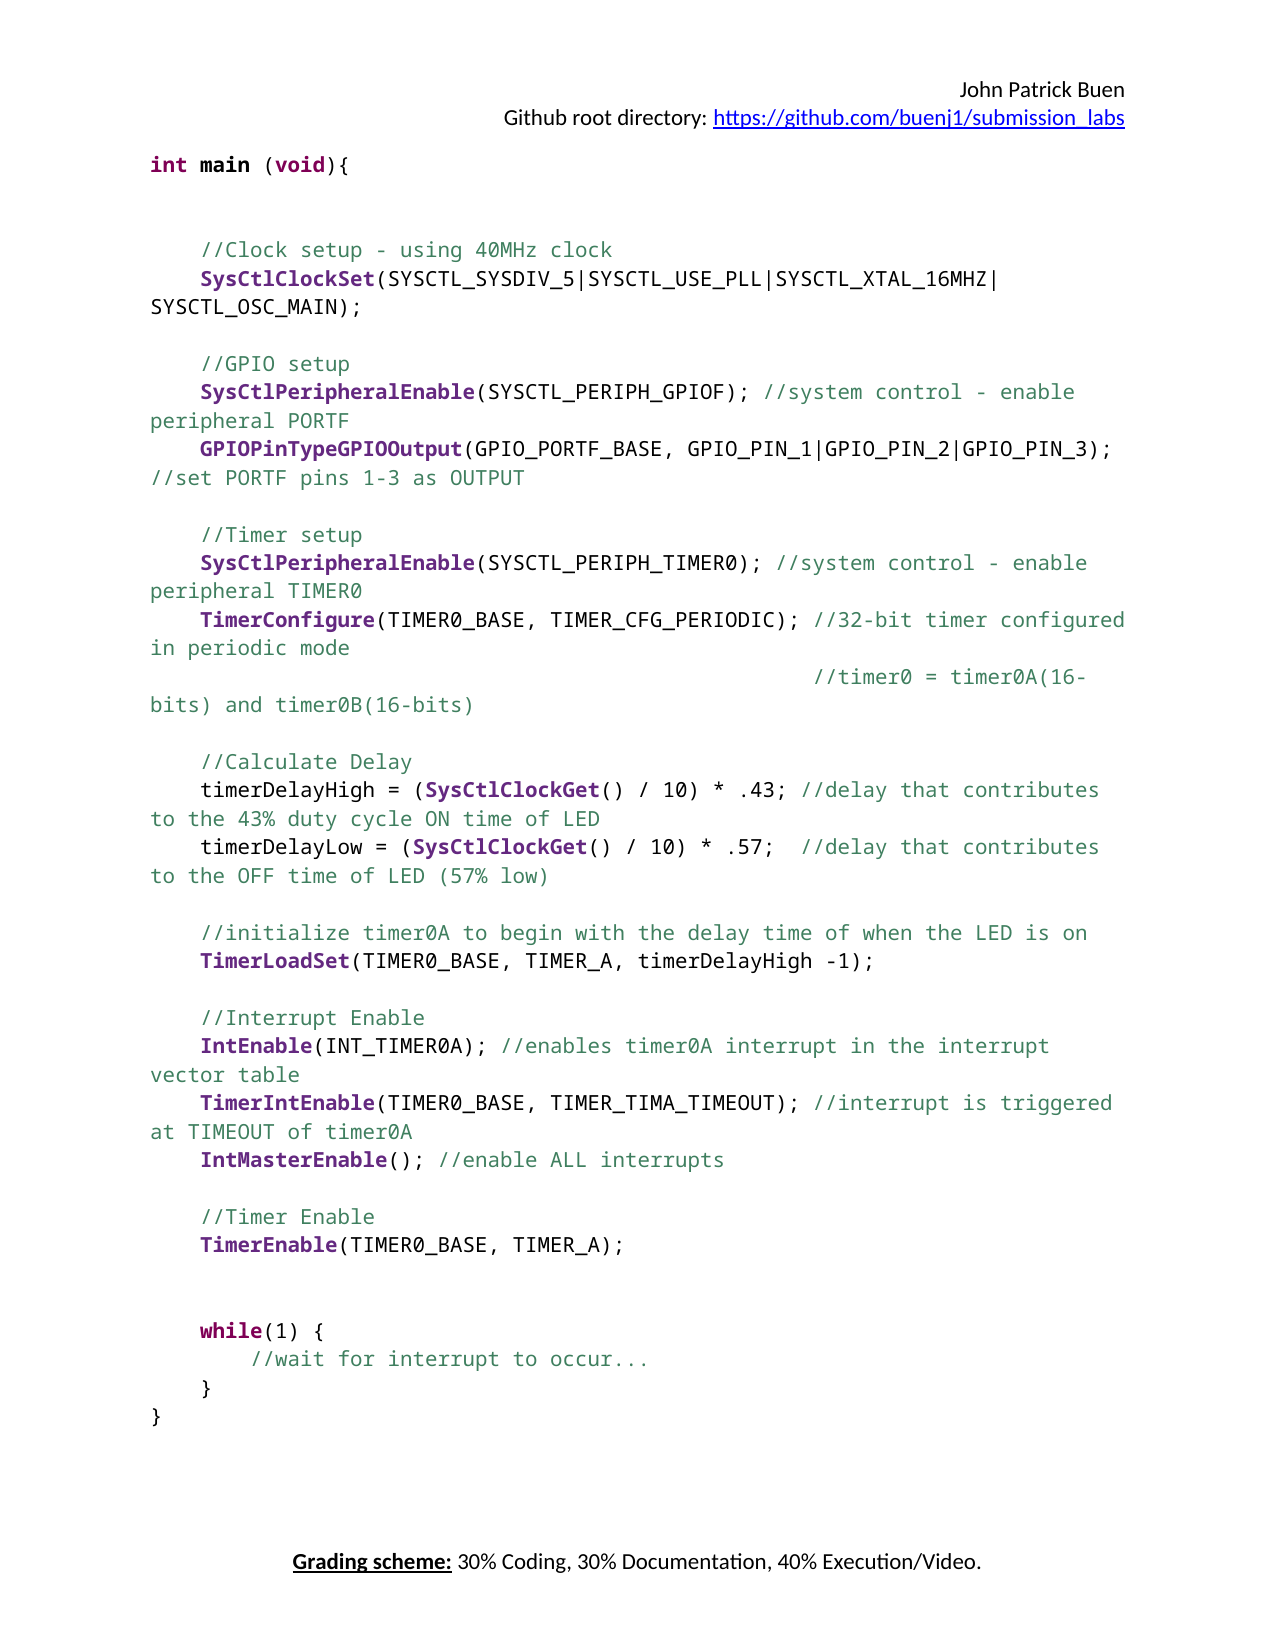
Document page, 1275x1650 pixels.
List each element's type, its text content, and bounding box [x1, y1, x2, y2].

text IntEnable(INT_TIMER0A); //enables timer0A interrupt in the interrupt vector table [150, 1032, 1125, 1088]
text //Timer setup [150, 520, 1125, 548]
text //Interrupt Enable [150, 1003, 1125, 1032]
text //timer0 = timer0A(16-bits) and timer0B(16-bits) [150, 662, 1125, 719]
text } [150, 1401, 1125, 1430]
text //initialize timer0A to begin with the delay time of when the LED is on [150, 918, 1125, 946]
text //Calculate Delay [150, 747, 1125, 776]
text } [150, 1373, 1125, 1401]
text SysCtlClockSet(SYSCTL_SYSDIV_5|SYSCTL_USE_PLL|SYSCTL_XTAL_16MHZ|SYSCTL_OSC_MAIN); [150, 264, 1125, 321]
text int main (void){ [150, 150, 1125, 178]
text TimerEnable(TIMER0_BASE, TIMER_A); [150, 1231, 1125, 1259]
text //wait for interrupt to occur... [150, 1344, 1125, 1373]
text //GPIO setup [150, 349, 1125, 377]
text while(1) { [150, 1316, 1125, 1344]
text TimerIntEnable(TIMER0_BASE, TIMER_TIMA_TIMEOUT); //interrupt is triggered at TIMEOUT of timer0A [150, 1088, 1125, 1145]
text //Clock setup - using 40MHz clock [150, 235, 1125, 264]
text IntMasterEnable(); //enable ALL interrupts [150, 1145, 1125, 1174]
text GPIOPinTypeGPIOOutput(GPIO_PORTF_BASE, GPIO_PIN_1|GPIO_PIN_2|GPIO_PIN_3); //set PORTF pins 1-3 as OUTPUT [150, 434, 1125, 491]
text SysCtlPeripheralEnable(SYSCTL_PERIPH_GPIOF); //system control - enable peripheral PORTF [150, 377, 1125, 434]
text TimerLoadSet(TIMER0_BASE, TIMER_A, timerDelayHigh -1); [150, 946, 1125, 975]
text timerDelayLow = (SysCtlClockGet() / 10) * .57; //delay that contributes to the OFF time of LED (57% low) [150, 832, 1125, 889]
text TimerConfigure(TIMER0_BASE, TIMER_CFG_PERIODIC); //32-bit timer configured in periodic mode [150, 605, 1125, 662]
text //Timer Enable [150, 1202, 1125, 1231]
text SysCtlPeripheralEnable(SYSCTL_PERIPH_TIMER0); //system control - enable peripheral TIMER0 [150, 548, 1125, 605]
text timerDelayHigh = (SysCtlClockGet() / 10) * .43; //delay that contributes to the 43% duty cycle ON time of LED [150, 776, 1125, 832]
